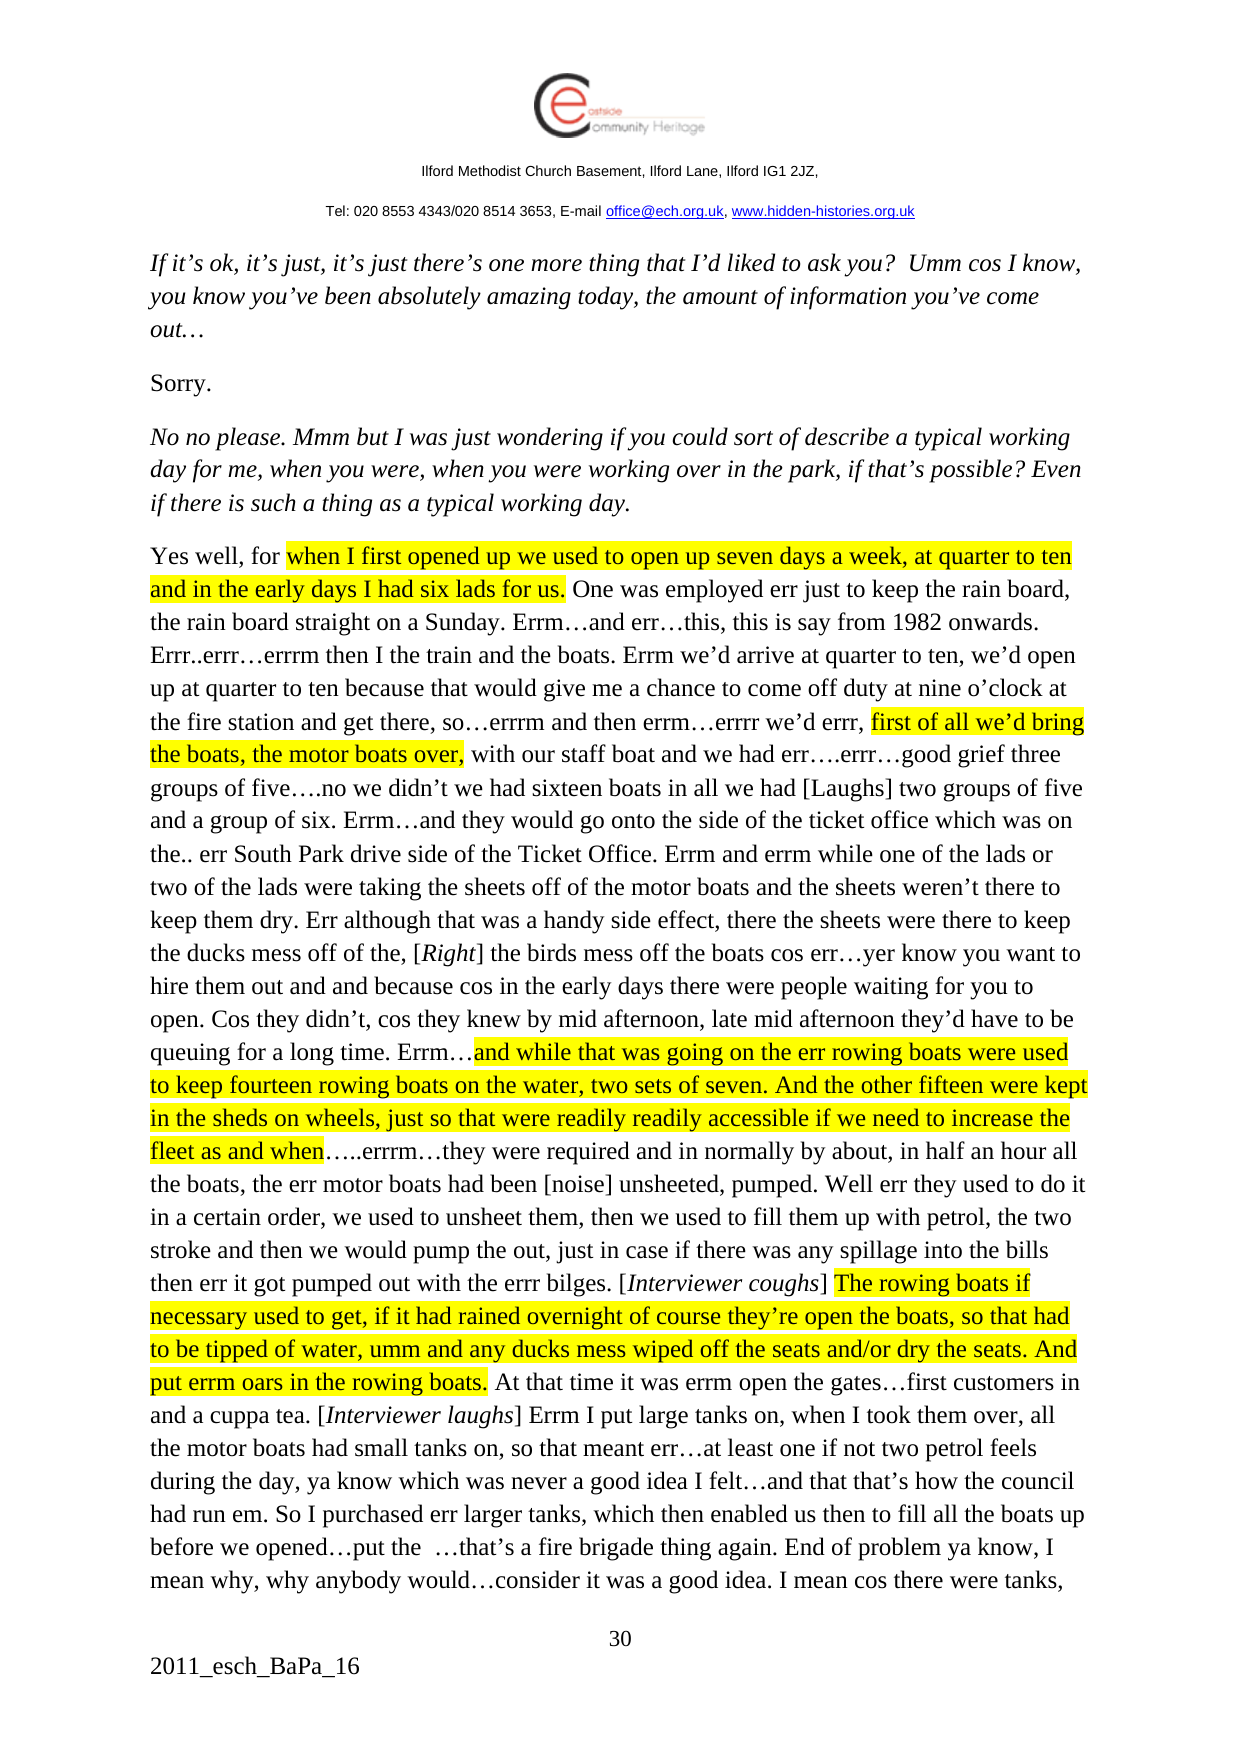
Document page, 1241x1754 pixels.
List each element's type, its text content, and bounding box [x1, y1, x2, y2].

text Sorry. [150, 368, 1090, 396]
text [150, 541, 1090, 1594]
text No no please. Mmm but I was just wondering if you could sort of describe a typical working day for me, when you were, when you were working over in the park, if that’s possible? Even if there is such a thing as a typical working day. [150, 422, 1090, 516]
picture [534, 73, 707, 138]
text If it’s ok, it’s just, it’s just there’s one more thing that I’d liked to ask you? Umm cos I know, you know you’ve been absolutely amazing today, the amount of information you’ve come out… [150, 248, 1090, 343]
